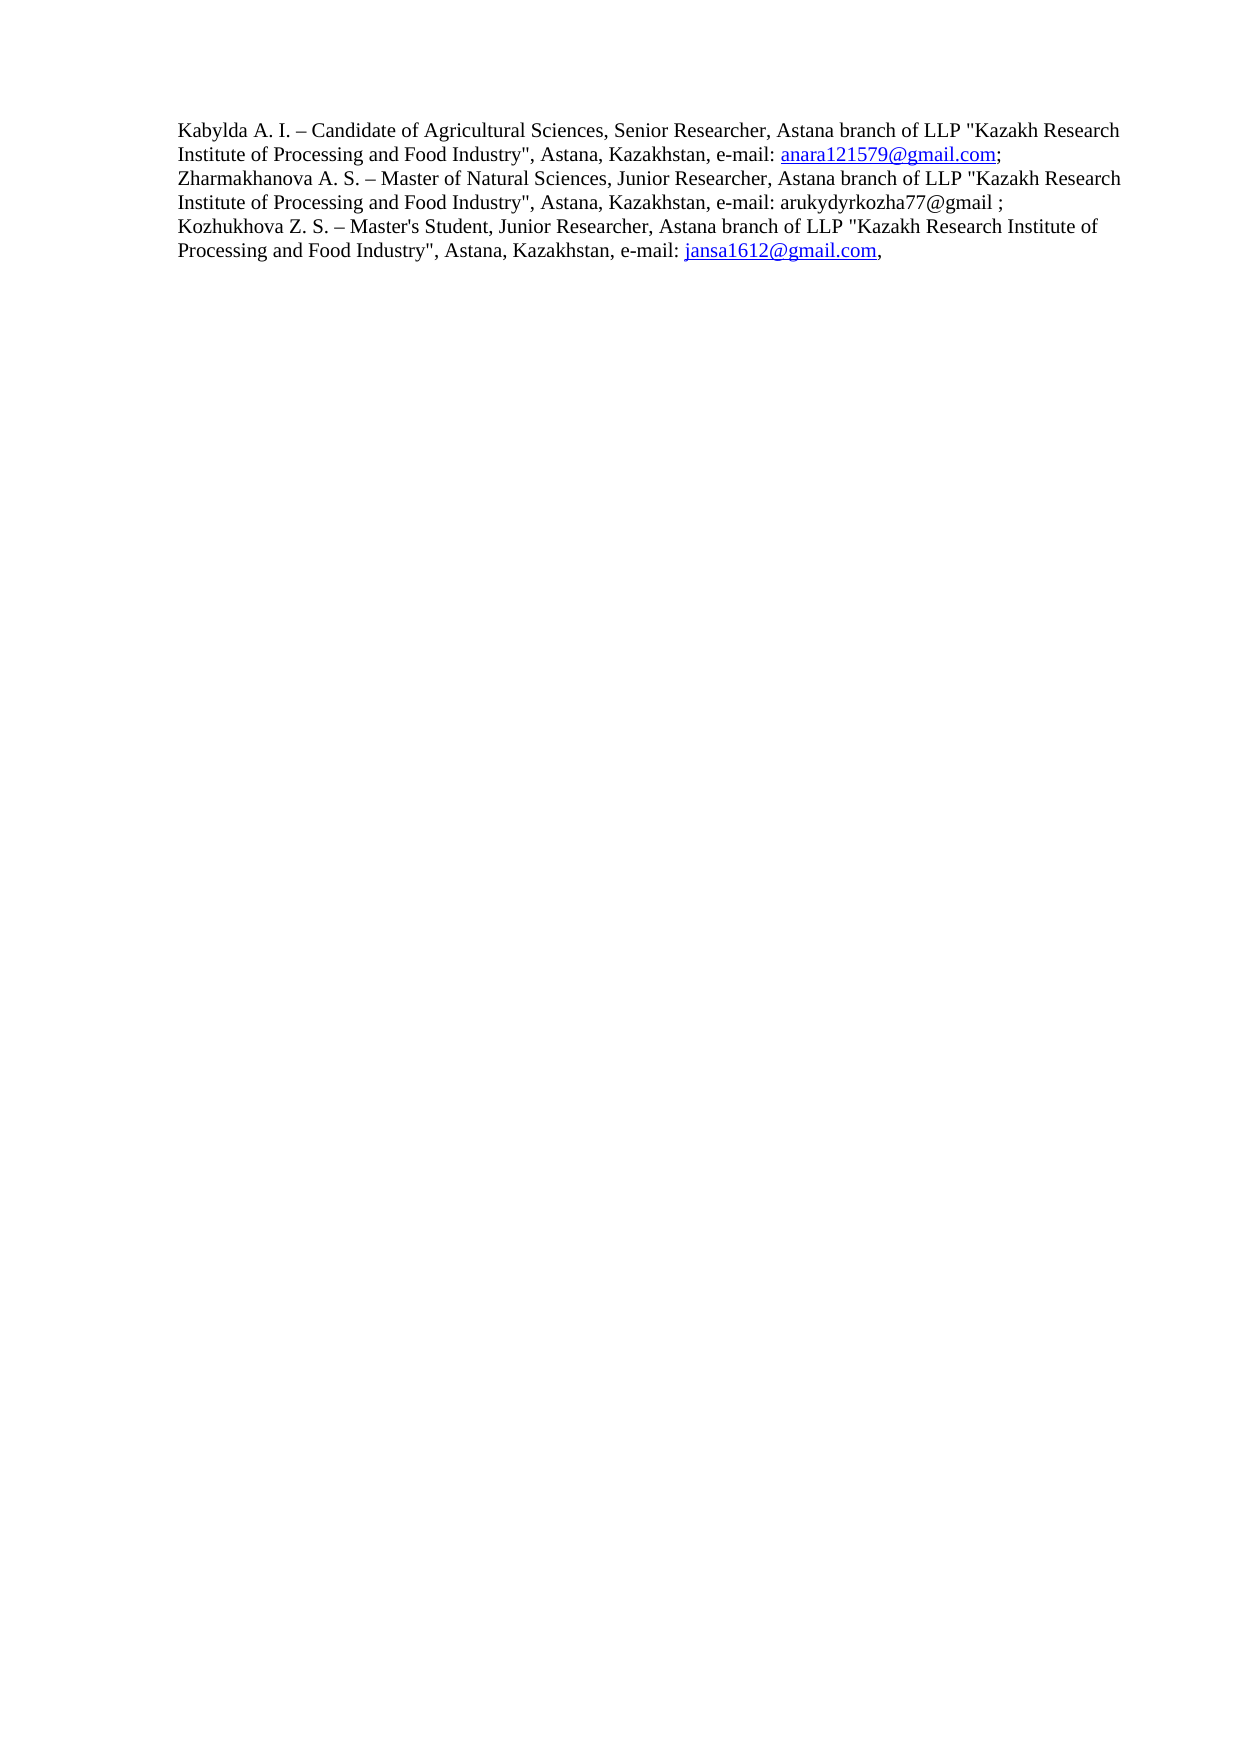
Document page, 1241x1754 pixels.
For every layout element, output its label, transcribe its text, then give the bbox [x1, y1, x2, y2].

text Kabylda A. I. – Candidate of Agricultural Sciences, Senior Researcher, Astana branch of LLP "Kazakh Research Institute of Processing and Food Industry", Astana, Kazakhstan, е-mail: anara121579@gmail.com; [177, 118, 1152, 166]
text Zharmakhanova A. S. – Master of Natural Sciences, Junior Researcher, Astana branch of LLP "Kazakh Research Institute of Processing and Food Industry", Astana, Kazakhstan, e-mail: arukydyrkozha77@gmail ; [177, 166, 1152, 214]
text Kozhukhova Z. S. – Master's Student, Junior Researcher, Astana branch of LLP "Kazakh Research Institute of Processing and Food Industry", Astana, Kazakhstan, е-mail: jansa1612@gmail.com, [177, 214, 1152, 262]
